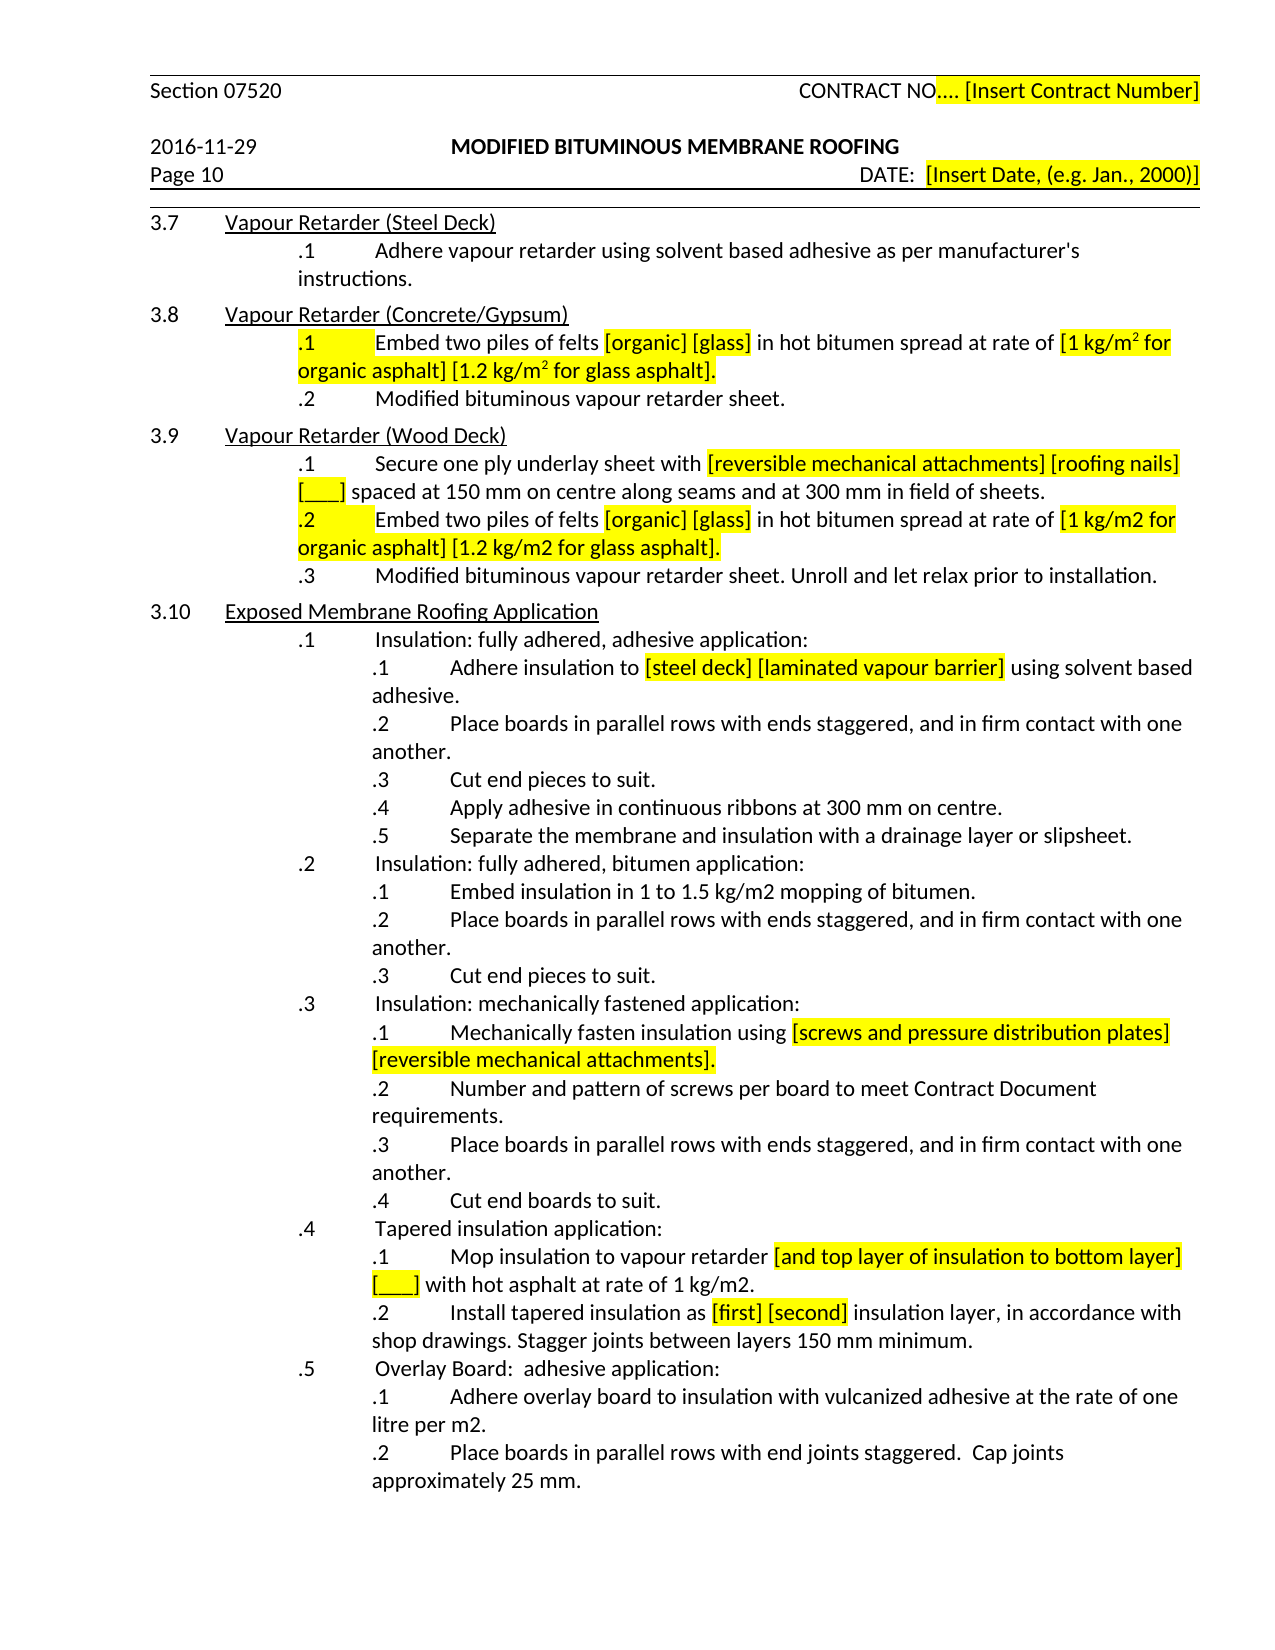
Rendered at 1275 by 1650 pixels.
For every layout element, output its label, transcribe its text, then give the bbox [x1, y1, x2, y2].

subtitle Adhere vapour retarder using solvent based adhesive as per manufacturer's instructions. [298, 236, 1200, 292]
subtitle Vapour Retarder (Concrete/Gypsum) [150, 300, 1200, 328]
subtitle Vapour Retarder (Steel Deck) [150, 208, 1200, 236]
subtitle Modified bituminous vapour retarder sheet. [298, 384, 1200, 412]
subtitle Adhere insulation to [steel deck] [laminated vapour barrier] using solvent based adhesive. [372, 653, 1200, 709]
subtitle Insulation: fully adhered, adhesive application: [298, 625, 1200, 653]
subtitle Mechanically fasten insulation using [screws and pressure distribution plates] [reversible mechanical attachments]. [372, 1018, 1200, 1074]
subtitle Tapered insulation application: [298, 1214, 1200, 1242]
subtitle Overlay Board: adhesive application: [298, 1354, 1200, 1382]
subtitle Embed two piles of felts [organic] [glass] in hot bitumen spread at rate of [1 kg/m2 for organic asphalt] [1.2 kg/m2 for glass asphalt]. [721, 505, 1200, 561]
subtitle Vapour Retarder (Wood Deck) [150, 421, 1200, 449]
subtitle Separate the membrane and insulation with a drainage layer or slipsheet. [372, 821, 1200, 849]
subtitle Adhere overlay board to insulation with vulcanized adhesive at the rate of one litre per m2. [372, 1382, 1200, 1438]
subtitle Secure one ply underlay sheet with [reversible mechanical attachments] [roofing nails] [___] spaced at 150 mm on centre along seams and at 300 mm in field of sheets. [298, 449, 1200, 505]
subtitle Cut end pieces to suit. [372, 765, 1200, 793]
subtitle Embed insulation in 1 to 1.5 kg/m2 mopping of bitumen. [372, 877, 1200, 906]
subtitle Install tapered insulation as [first] [second] insulation layer, in accordance with shop drawings. Stagger joints between layers 150 mm minimum. [372, 1298, 1200, 1354]
subtitle Number and pattern of screws per board to meet Contract Document requirements. [372, 1074, 1200, 1130]
subtitle Place boards in parallel rows with ends staggered, and in firm contact with one another. [372, 1130, 1200, 1186]
subtitle Cut end boards to suit. [372, 1186, 1200, 1214]
subtitle Embed two piles of felts [organic] [glass] in hot bitumen spread at rate of [1 kg/m2 for organic asphalt] [1.2 kg/m2 for glass asphalt]. [298, 328, 1200, 384]
subtitle Insulation: fully adhered, bitumen application: [298, 849, 1200, 877]
subtitle Modified bituminous vapour retarder sheet. Unroll and let relax prior to installation. [298, 561, 1200, 589]
subtitle Cut end pieces to suit. [372, 962, 1200, 989]
subtitle Exposed Membrane Roofing Application [150, 597, 1200, 625]
subtitle Apply adhesive in continuous ribbons at 300 mm on centre. [372, 793, 1200, 821]
subtitle Mop insulation to vapour retarder [and top layer of insulation to bottom layer] [___] with hot asphalt at rate of 1 kg/m2. [372, 1242, 1200, 1298]
subtitle Insulation: mechanically fastened application: [298, 989, 1200, 1018]
subtitle Place boards in parallel rows with ends staggered, and in firm contact with one another. [372, 906, 1200, 962]
subtitle Place boards in parallel rows with end joints staggered. Cap joints approximately 25 mm. [372, 1438, 1200, 1494]
subtitle Place boards in parallel rows with ends staggered, and in firm contact with one another. [372, 709, 1200, 765]
